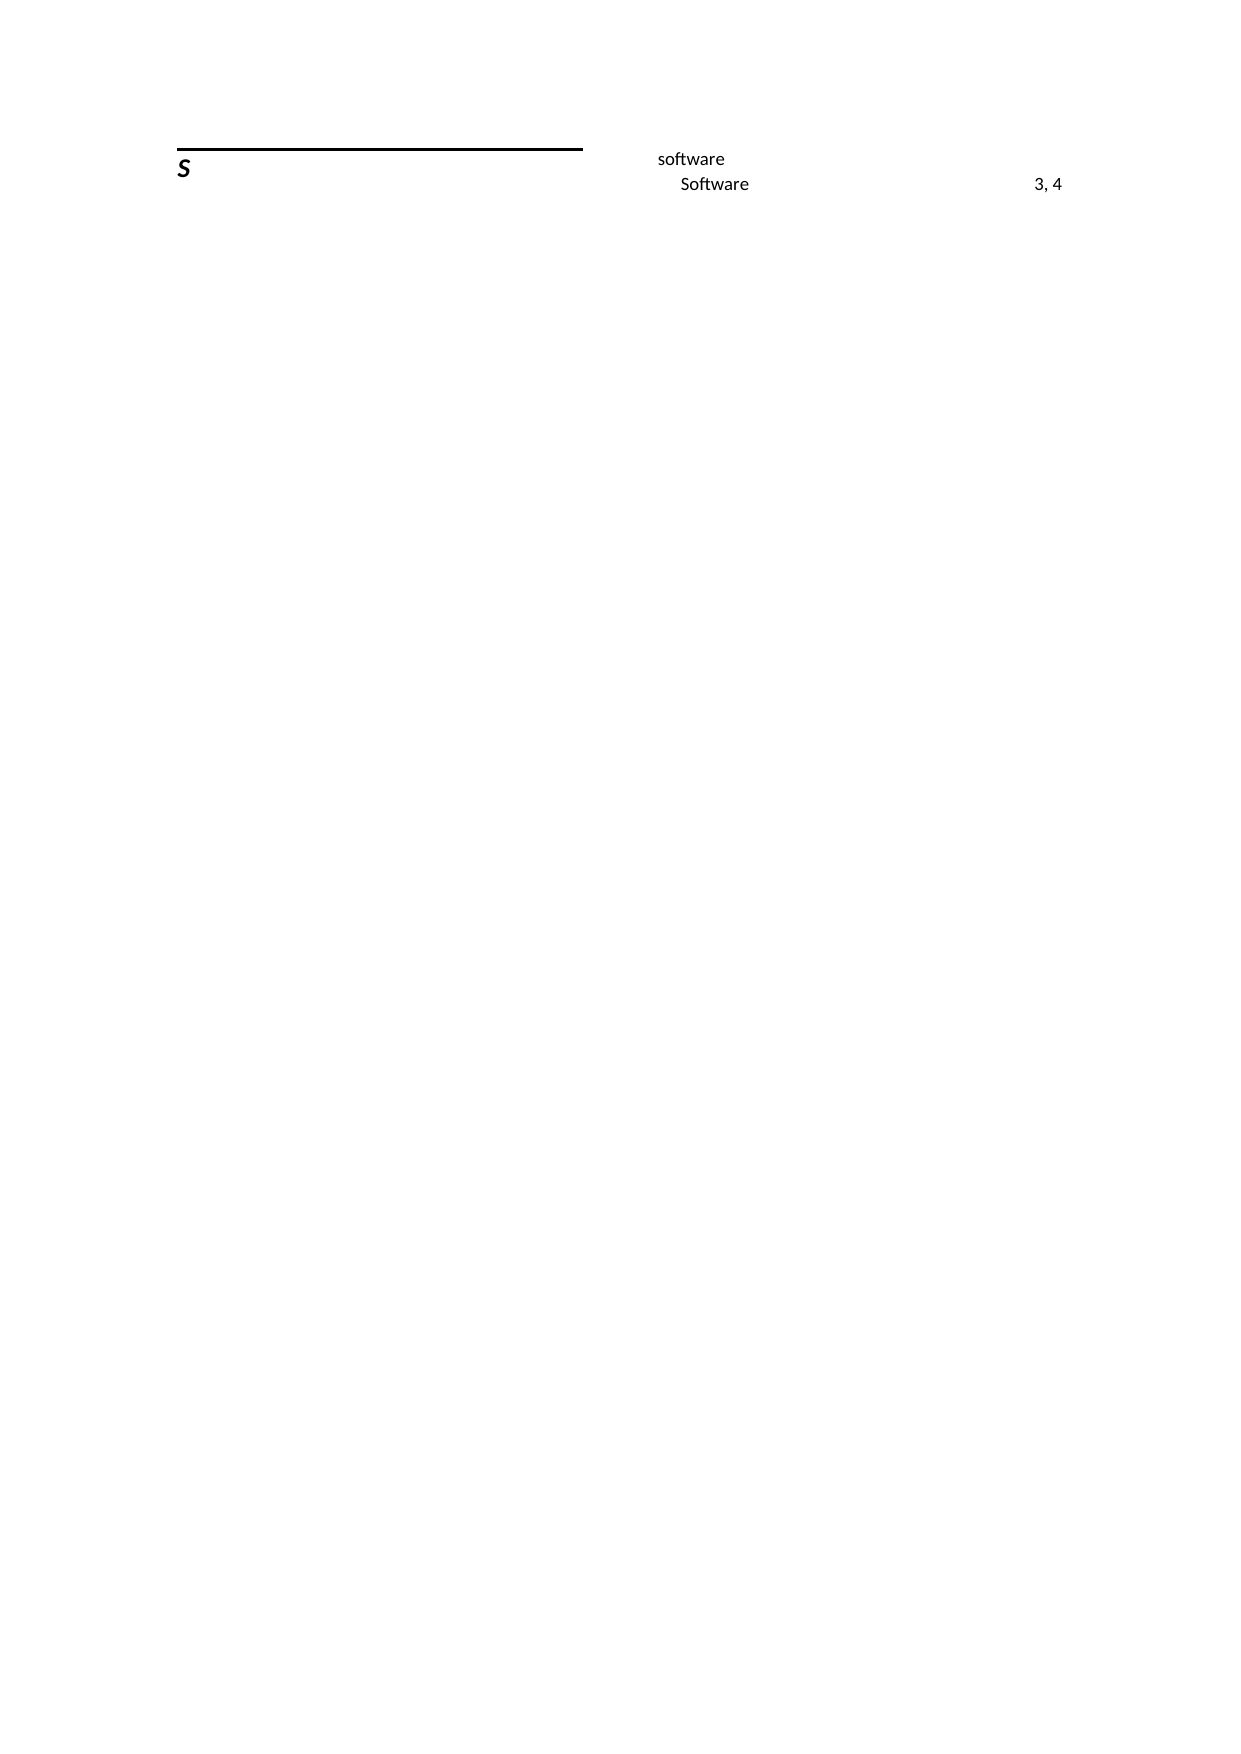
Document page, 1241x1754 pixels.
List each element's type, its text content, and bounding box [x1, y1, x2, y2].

subtitle S [177, 151, 583, 184]
text software [658, 148, 1063, 171]
text Software 3, 4 [681, 172, 1063, 195]
